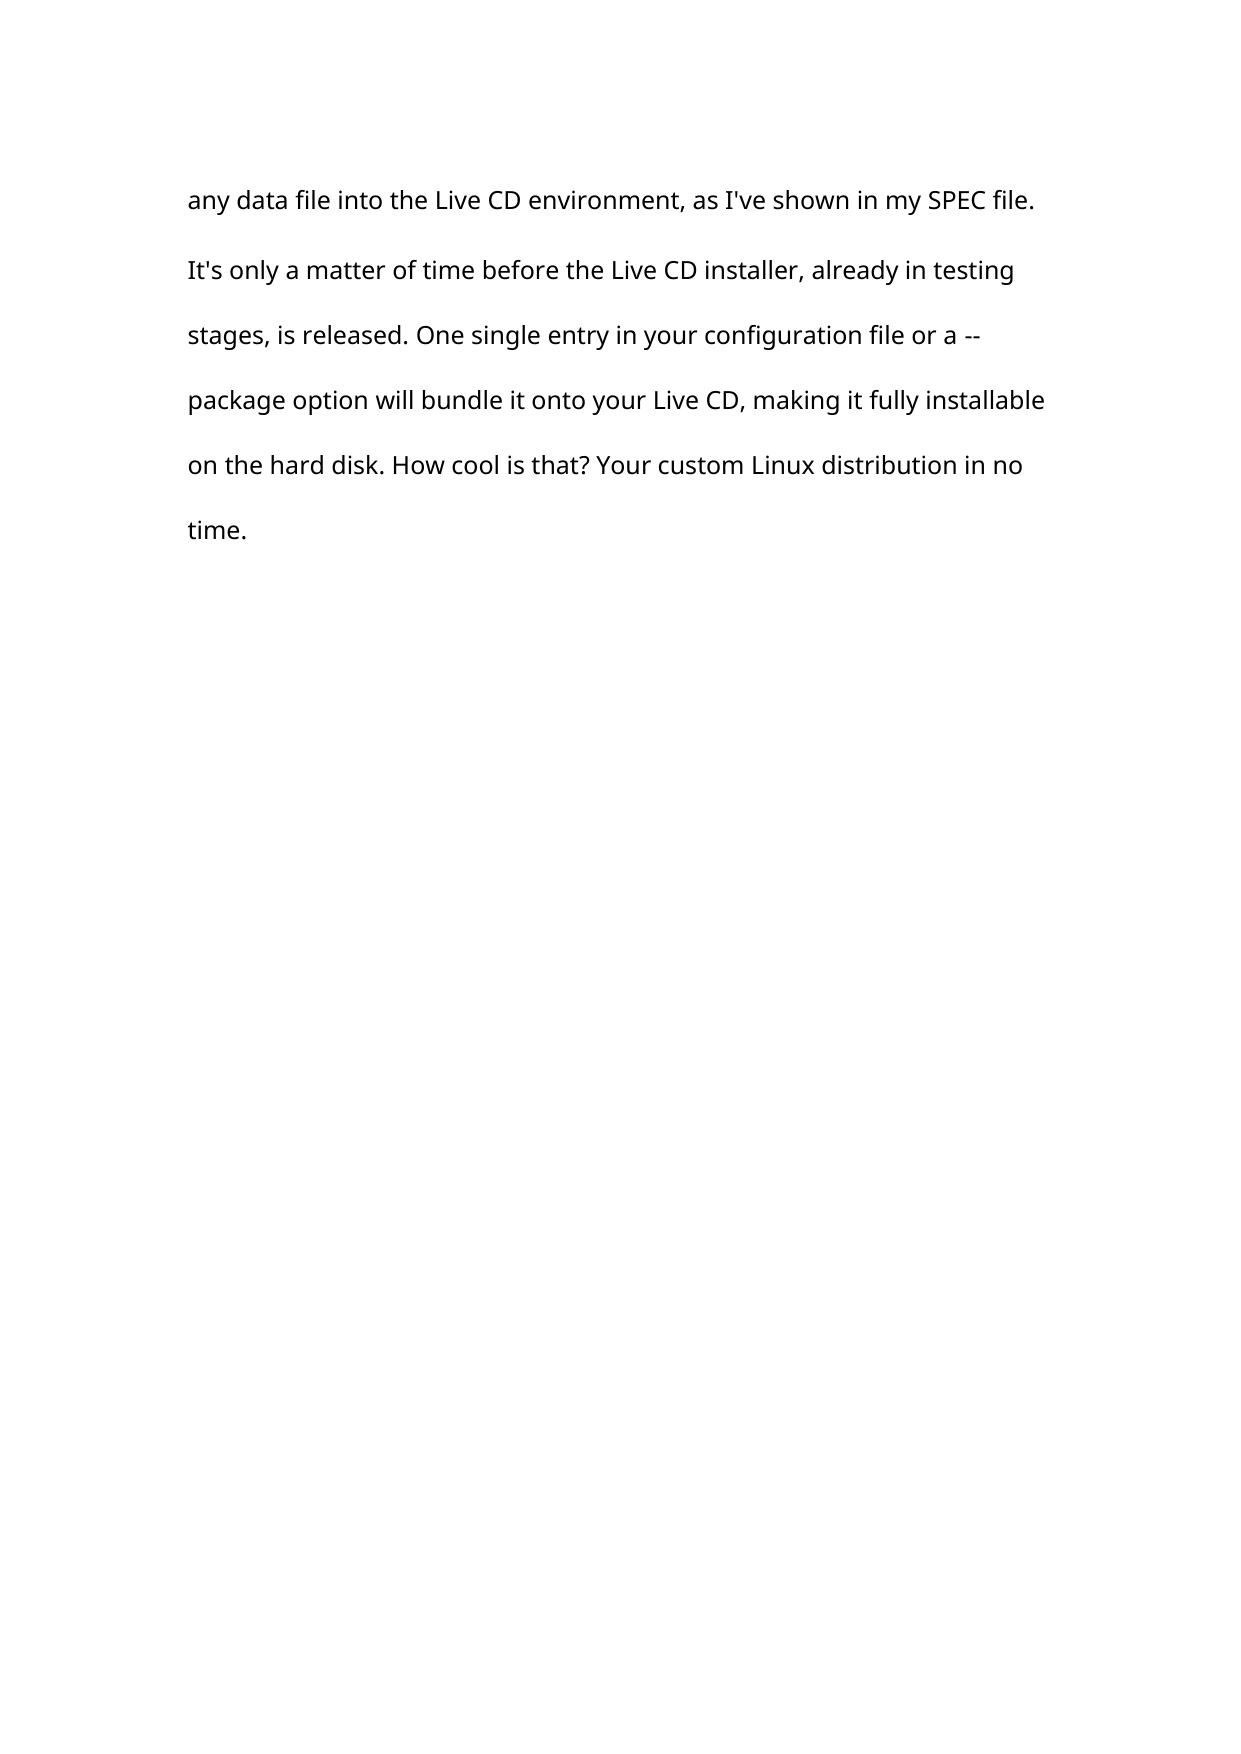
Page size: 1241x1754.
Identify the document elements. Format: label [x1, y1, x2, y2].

table_header [176, 162, 1064, 600]
